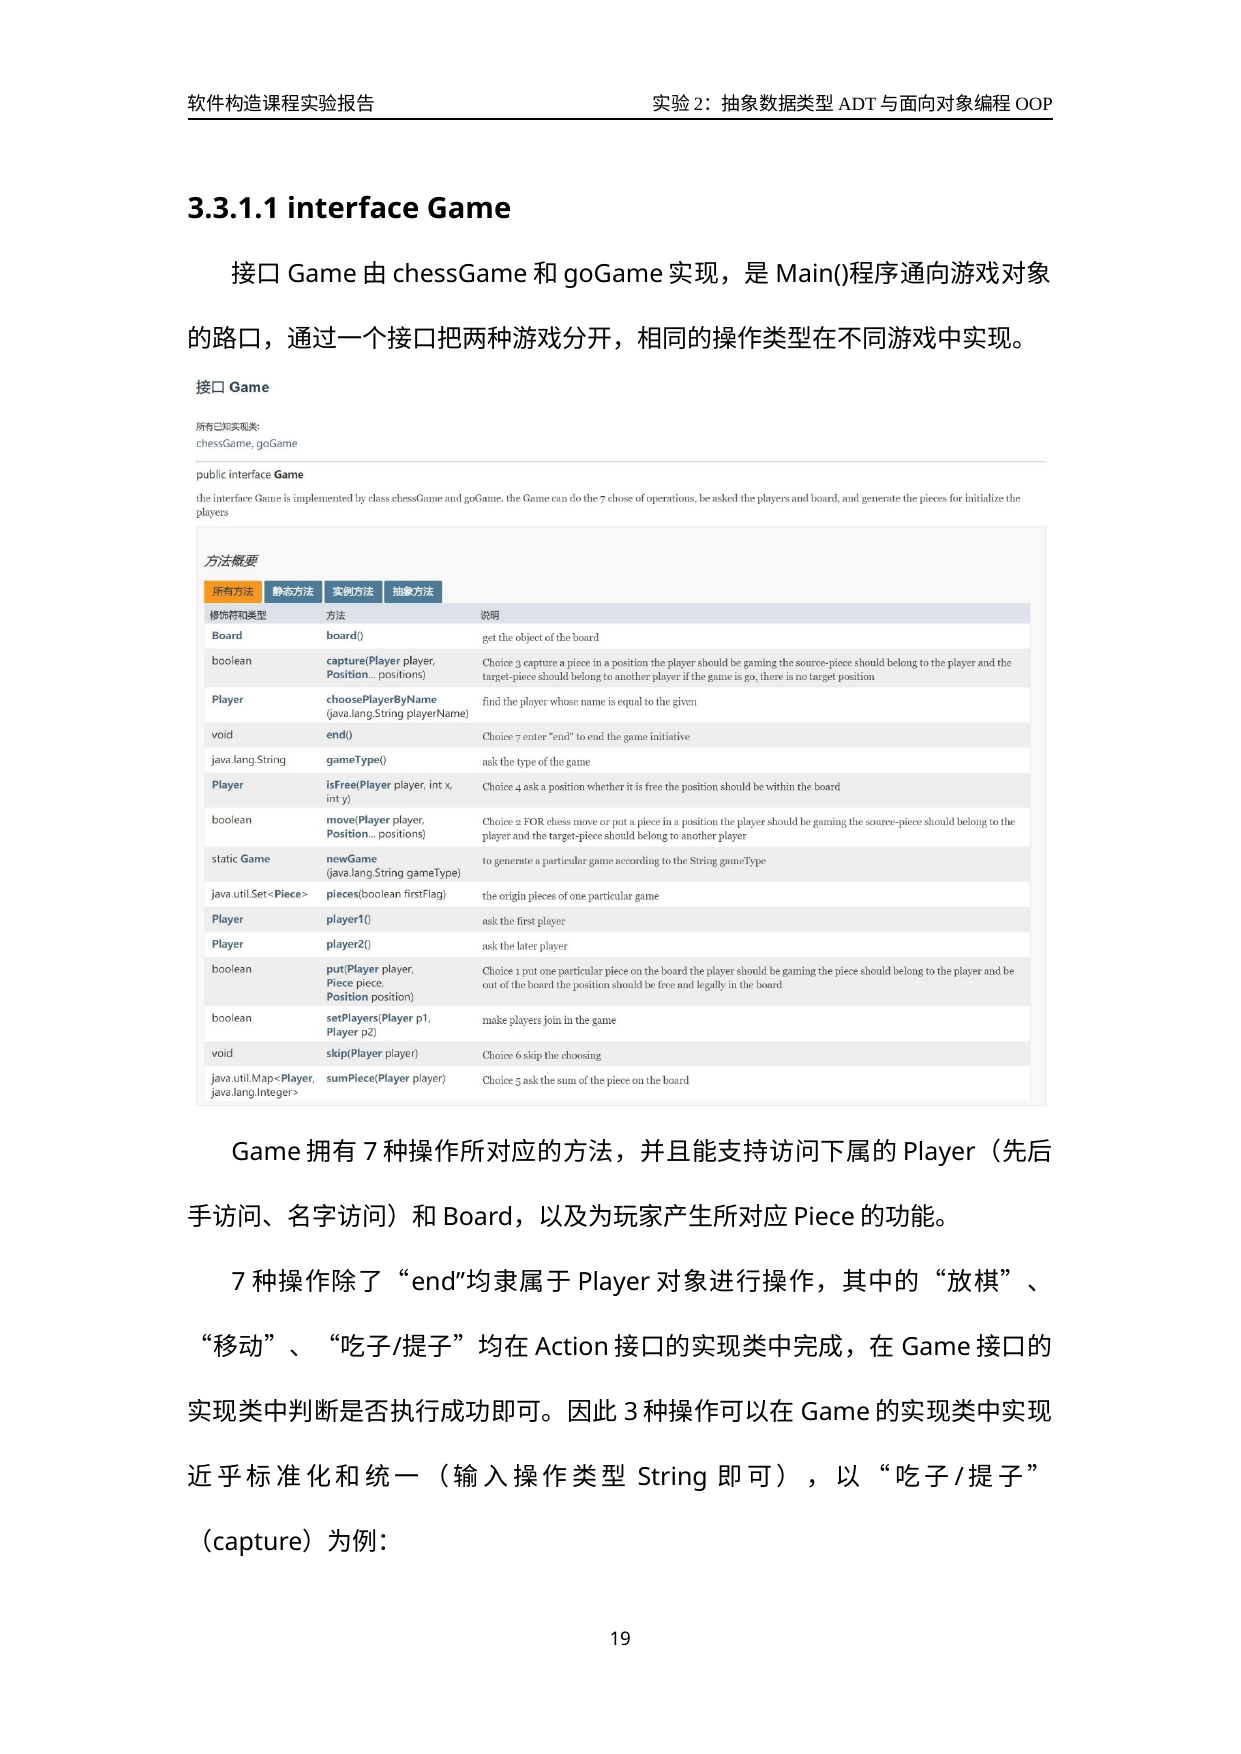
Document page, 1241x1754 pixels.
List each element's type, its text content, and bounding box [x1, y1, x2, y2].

picture [187, 369, 1053, 1114]
subtitle interface Game [187, 174, 1053, 239]
text 7种操作除了“end”均隶属于Player对象进行操作，其中的“放棋”、“移动”、“吃子/提子”均在Action接口的实现类中完成，在Game接口的实现类中判断是否执行成功即可。因此3种操作可以在Game的实现类中实现近乎标准化和统一（输入操作类型String即可），以“吃子/提子”（capture）为例： [187, 1247, 1053, 1572]
text 接口Game由chessGame和goGame实现，是Main()程序通向游戏对象的路口，通过一个接口把两种游戏分开，相同的操作类型在不同游戏中实现。 [187, 239, 1053, 369]
text Game拥有7种操作所对应的方法，并且能支持访问下属的Player（先后手访问、名字访问）和Board，以及为玩家产生所对应Piece的功能。 [187, 1117, 1053, 1247]
